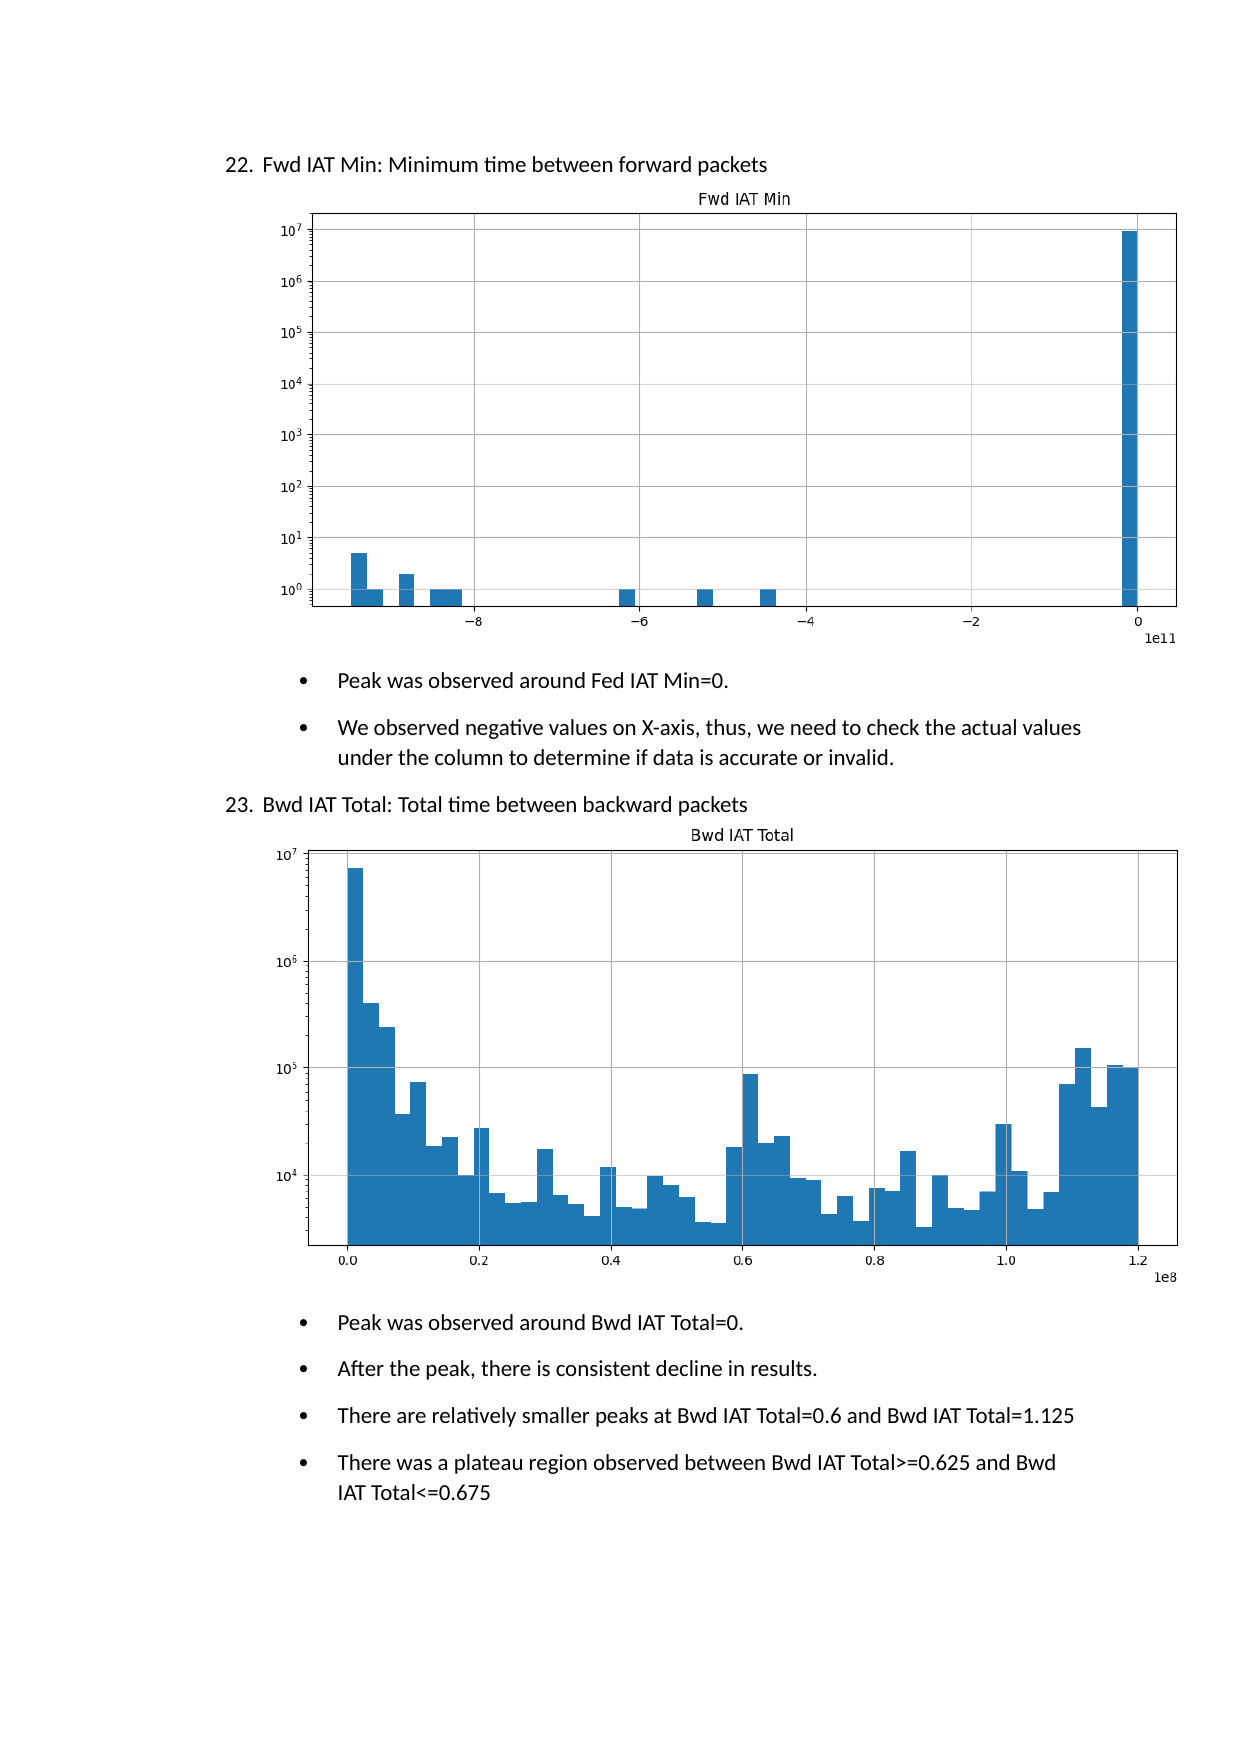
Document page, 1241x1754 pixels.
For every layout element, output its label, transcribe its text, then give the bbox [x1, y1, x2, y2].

list We observed negative values on X-axis, thus, we need to check the actual values under the column to determine if data is accurate or invalid. [300, 713, 1090, 771]
list After the peak, there is consistent decline in results. [300, 1354, 1090, 1382]
list Peak was observed around Bwd IAT Total=0. [300, 1308, 1090, 1336]
list There are relatively smaller peaks at Bwd IAT Total=0.6 and Bwd IAT Total=1.125 [300, 1401, 1090, 1429]
list There was a plateau region observed between Bwd IAT Total>=0.625 and Bwd IAT Total<=0.675 [300, 1448, 1090, 1506]
picture [262, 180, 1203, 648]
list Peak was observed around Fed IAT Min=0. [300, 666, 1090, 694]
picture [262, 820, 1203, 1289]
